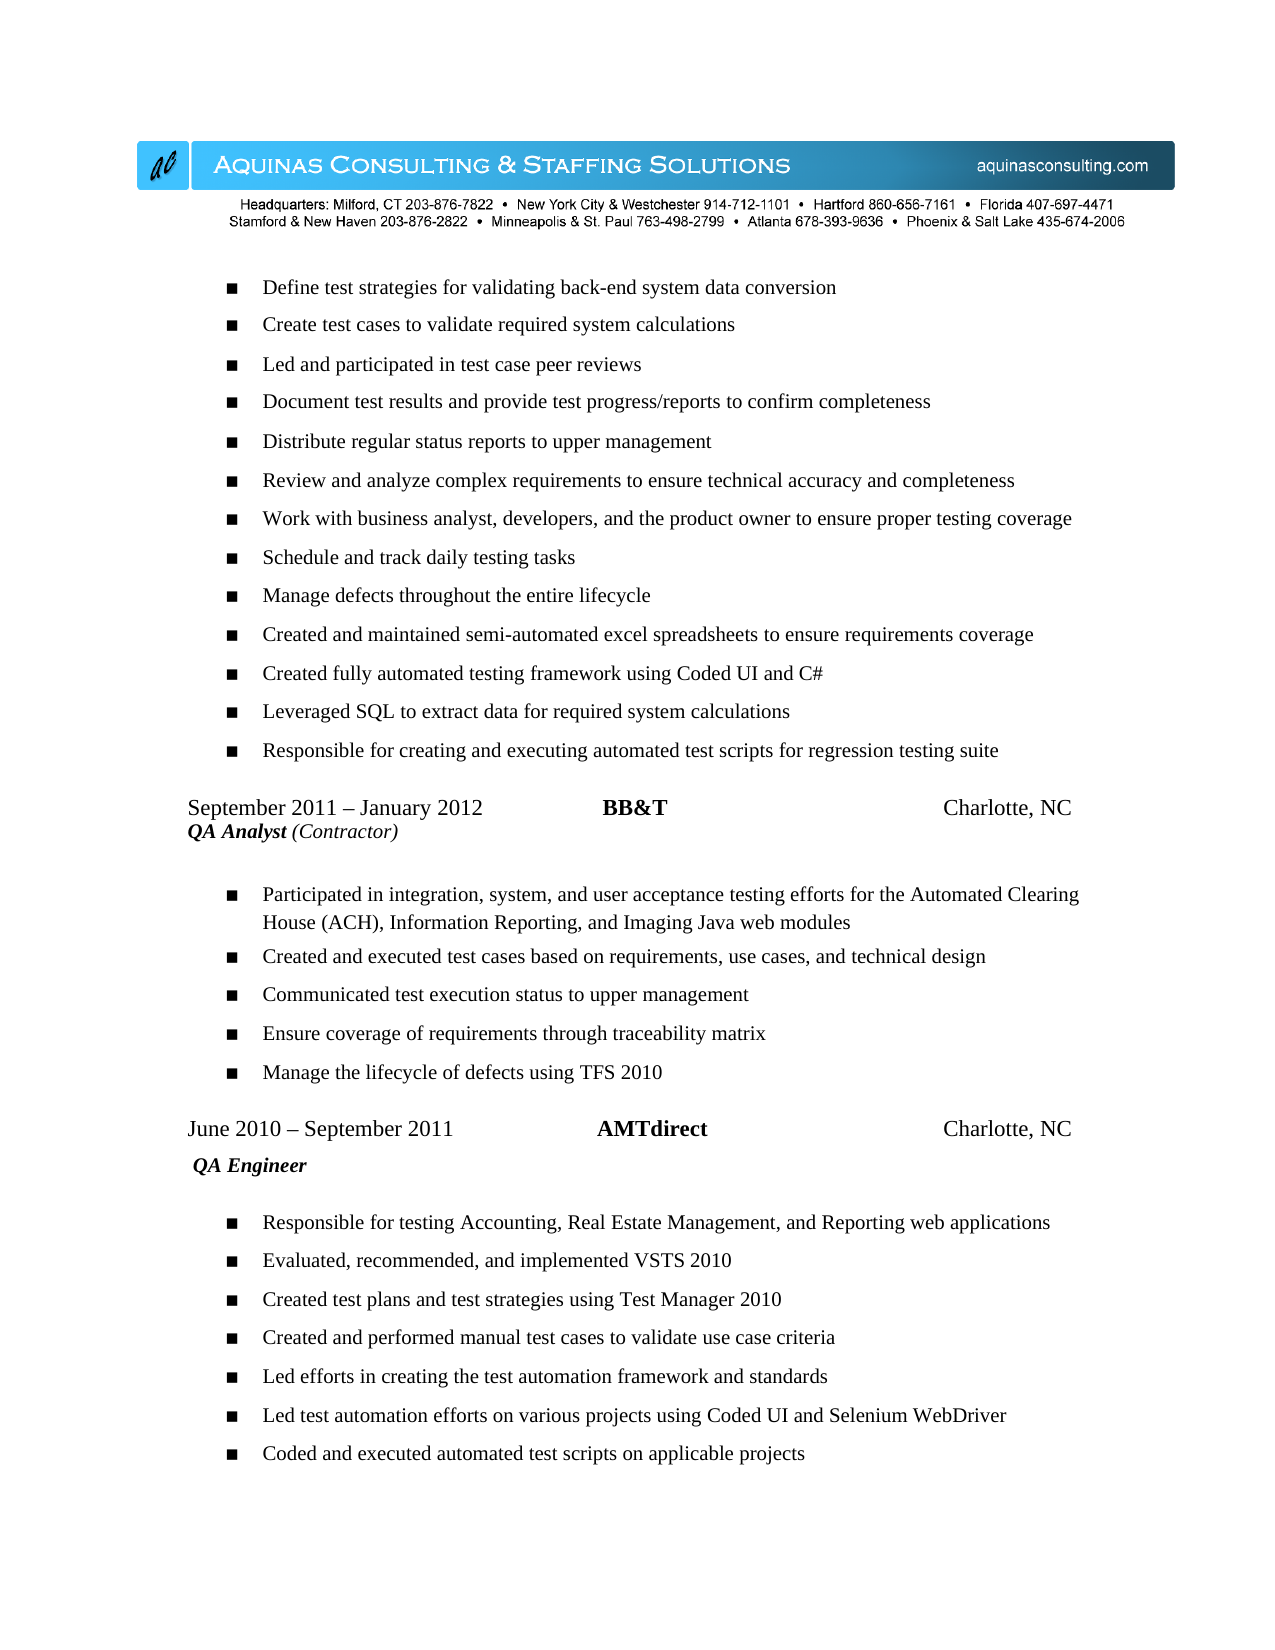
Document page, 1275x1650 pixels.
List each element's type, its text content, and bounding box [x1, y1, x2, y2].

list Created and performed manual test cases to validate use case criteria [225, 1322, 1096, 1351]
list Responsible for testing Accounting, Real Estate Management, and Reporting web applications [225, 1207, 1096, 1236]
list Review and analyze complex requirements to ensure technical accuracy and completeness [225, 465, 1096, 493]
list Document test results and provide test progress/reports to confirm completeness [225, 387, 1096, 415]
list Created and maintained semi-automated excel spreadsheets to ensure requirements coverage [225, 619, 1096, 647]
list Led efforts in creating the test automation framework and standards [225, 1361, 1096, 1390]
picture [131, 110, 1181, 252]
subtitle September 2011 – January 2012 BB&T Charlotte, NC [187, 796, 1096, 821]
list Communicated test execution status to upper management [225, 979, 1096, 1007]
list Created test plans and test strategies using Test Manager 2010 [225, 1284, 1096, 1313]
list Ensure coverage of requirements through traceability matrix [225, 1018, 1096, 1046]
list Work with business analyst, developers, and the product owner to ensure proper testing coverage [225, 503, 1096, 531]
list Evaluated, recommended, and implemented VSTS 2010 [225, 1245, 1096, 1274]
list Schedule and track daily testing tasks [225, 542, 1096, 570]
list Responsible for creating and executing automated test scripts for regression testing suite [225, 735, 1096, 763]
list Created and executed test cases based on requirements, use cases, and technical design [225, 941, 1096, 969]
list Define test strategies for validating back-end system data conversion [225, 156, 1096, 300]
subtitle June 2010 – September 2011 AMTdirect Charlotte, NC [187, 1114, 1096, 1141]
list Led and participated in test case peer reviews [225, 349, 1096, 377]
list Distribute regular status reports to upper management [225, 426, 1096, 454]
list Create test cases to validate required system calculations [225, 309, 1096, 338]
subtitle QA Engineer [193, 1152, 1096, 1177]
list Coded and executed automated test scripts on applicable projects [225, 1438, 1096, 1467]
list Led test automation efforts on various projects using Coded UI and Selenium WebDriver [225, 1401, 1096, 1429]
list Manage defects throughout the entire lifecycle [225, 580, 1096, 608]
text QA Analyst (Contractor) [187, 821, 1096, 843]
list Created fully automated testing framework using Coded UI and C# [225, 658, 1096, 687]
list Leveraged SQL to extract data for required system calculations [225, 696, 1096, 724]
list Manage the lifecycle of defects using TFS 2010 [225, 1057, 1096, 1086]
list Participated in integration, system, and user acceptance testing efforts for the Automated Clearing House (ACH), Information Reporting, and Imaging Java web modules [225, 879, 1079, 934]
